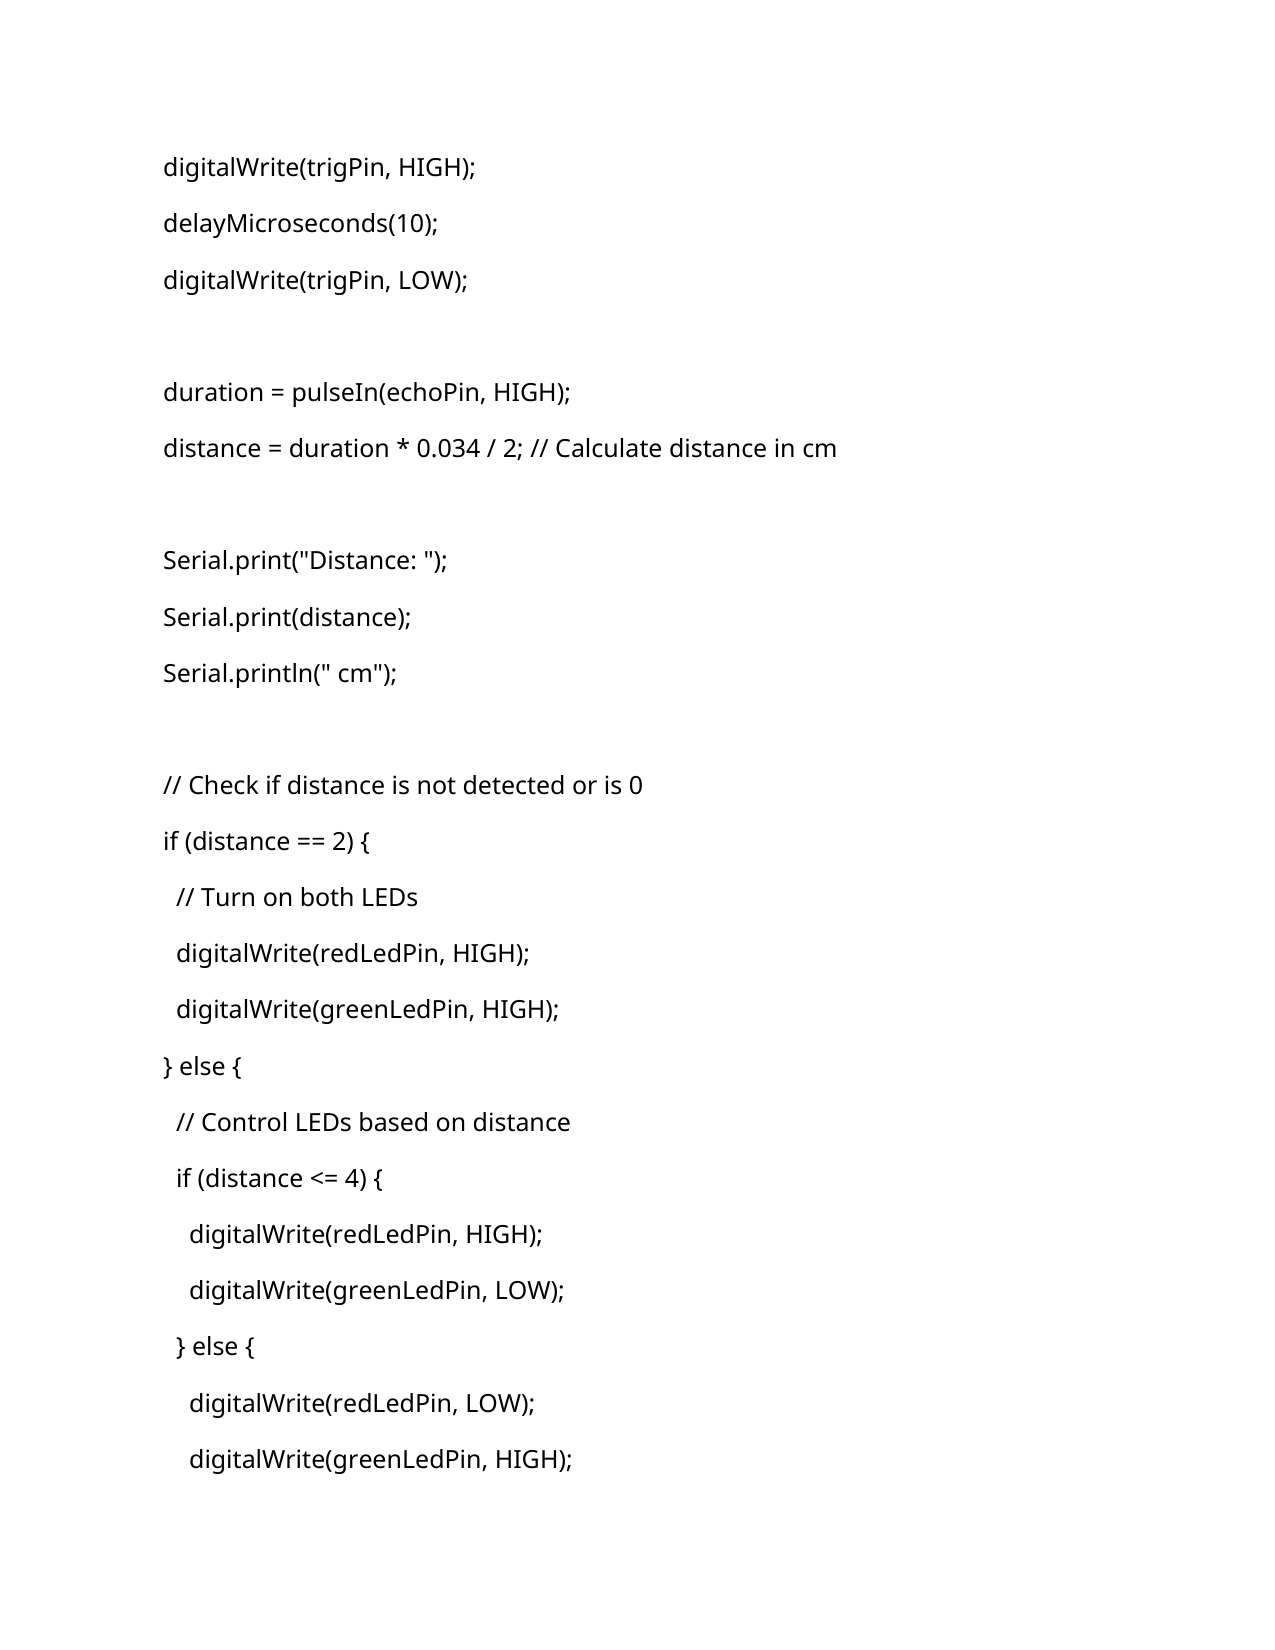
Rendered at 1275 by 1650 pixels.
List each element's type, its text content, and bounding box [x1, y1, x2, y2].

text // Control LEDs based on distance [150, 1104, 1125, 1138]
text distance = duration * 0.034 / 2; // Calculate distance in cm [150, 431, 1125, 465]
text } else { [150, 1048, 1125, 1082]
text digitalWrite(trigPin, HIGH); [150, 150, 1125, 184]
text digitalWrite(trigPin, LOW); [150, 262, 1125, 296]
text delayMicroseconds(10); [150, 206, 1125, 240]
text duration = pulseIn(echoPin, HIGH); [150, 374, 1125, 409]
text digitalWrite(redLedPin, HIGH); [150, 1217, 1125, 1251]
text digitalWrite(greenLedPin, LOW); [150, 1273, 1125, 1307]
text } else { [150, 1329, 1125, 1363]
text Serial.print("Distance: "); [150, 543, 1125, 577]
text digitalWrite(redLedPin, LOW); [150, 1385, 1125, 1419]
text digitalWrite(redLedPin, HIGH); [150, 936, 1125, 970]
text Serial.println(" cm"); [150, 655, 1125, 689]
text Serial.print(distance); [150, 599, 1125, 633]
text // Check if distance is not detected or is 0 [150, 768, 1125, 802]
text // Turn on both LEDs [150, 880, 1125, 914]
text if (distance == 2) { [150, 824, 1125, 858]
text if (distance <= 4) { [150, 1161, 1125, 1195]
text digitalWrite(greenLedPin, HIGH); [150, 992, 1125, 1026]
text digitalWrite(greenLedPin, HIGH); [150, 1441, 1125, 1475]
